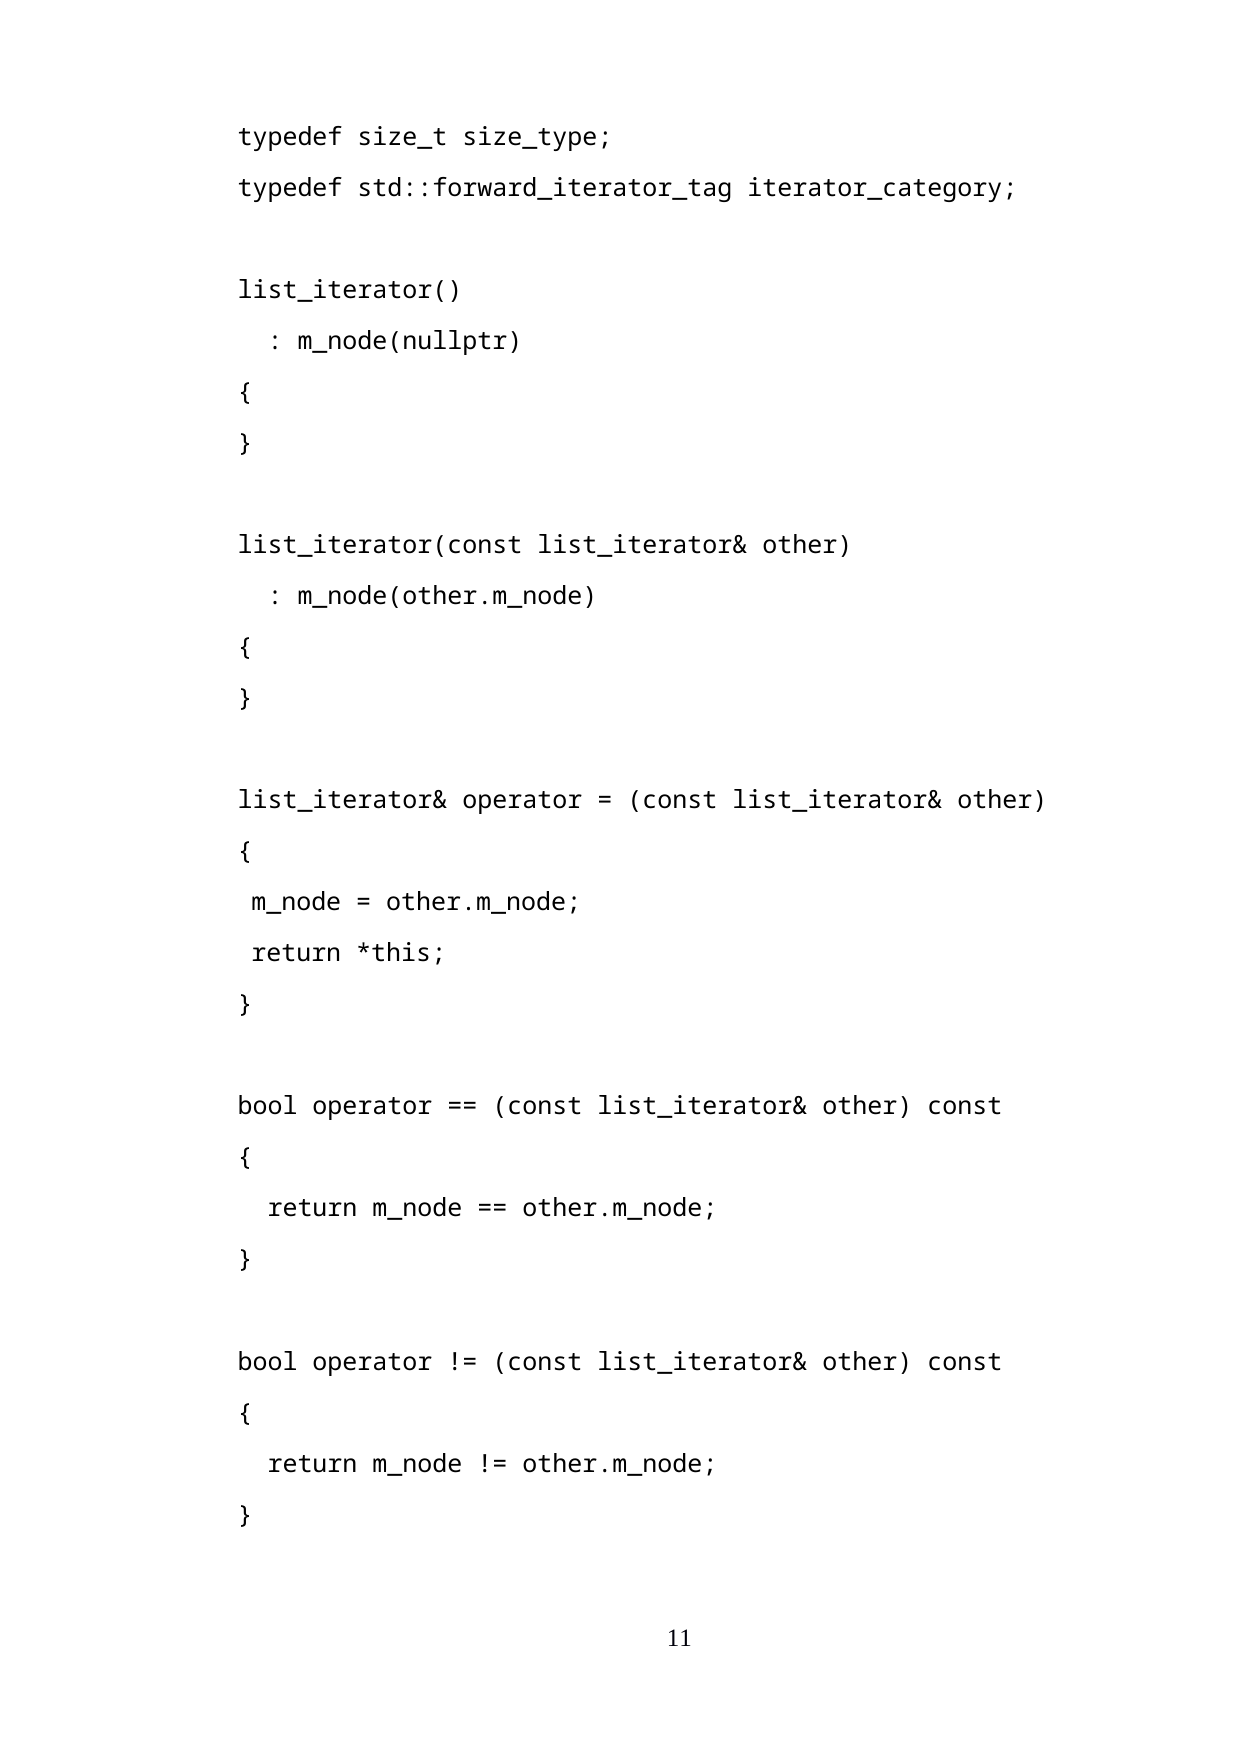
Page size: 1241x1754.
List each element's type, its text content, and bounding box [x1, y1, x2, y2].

text } [177, 679, 1181, 714]
text bool operator == (const list_iterator& other) const [177, 1088, 1181, 1122]
text { [177, 1139, 1181, 1173]
text list_iterator& operator = (const list_iterator& other) [177, 782, 1181, 816]
text return m_node == other.m_node; [177, 1190, 1181, 1224]
text m_node = other.m_node; [177, 884, 1181, 918]
text } [177, 1241, 1181, 1275]
text list_iterator(const list_iterator& other) [177, 526, 1181, 561]
text { [177, 373, 1181, 407]
text } [177, 424, 1181, 458]
text bool operator != (const list_iterator& other) const [177, 1343, 1181, 1377]
text return m_node != other.m_node; [177, 1445, 1181, 1479]
text } [177, 1496, 1181, 1530]
text { [177, 1394, 1181, 1428]
text typedef size_t size_type; [177, 118, 1181, 152]
text { [177, 628, 1181, 663]
text { [177, 833, 1181, 867]
text list_iterator() [177, 271, 1181, 305]
text typedef std::forward_iterator_tag iterator_category; [177, 169, 1181, 203]
text : m_node(nullptr) [177, 322, 1181, 356]
text return *this; [177, 935, 1181, 969]
text : m_node(other.m_node) [177, 577, 1181, 612]
text } [177, 986, 1181, 1020]
